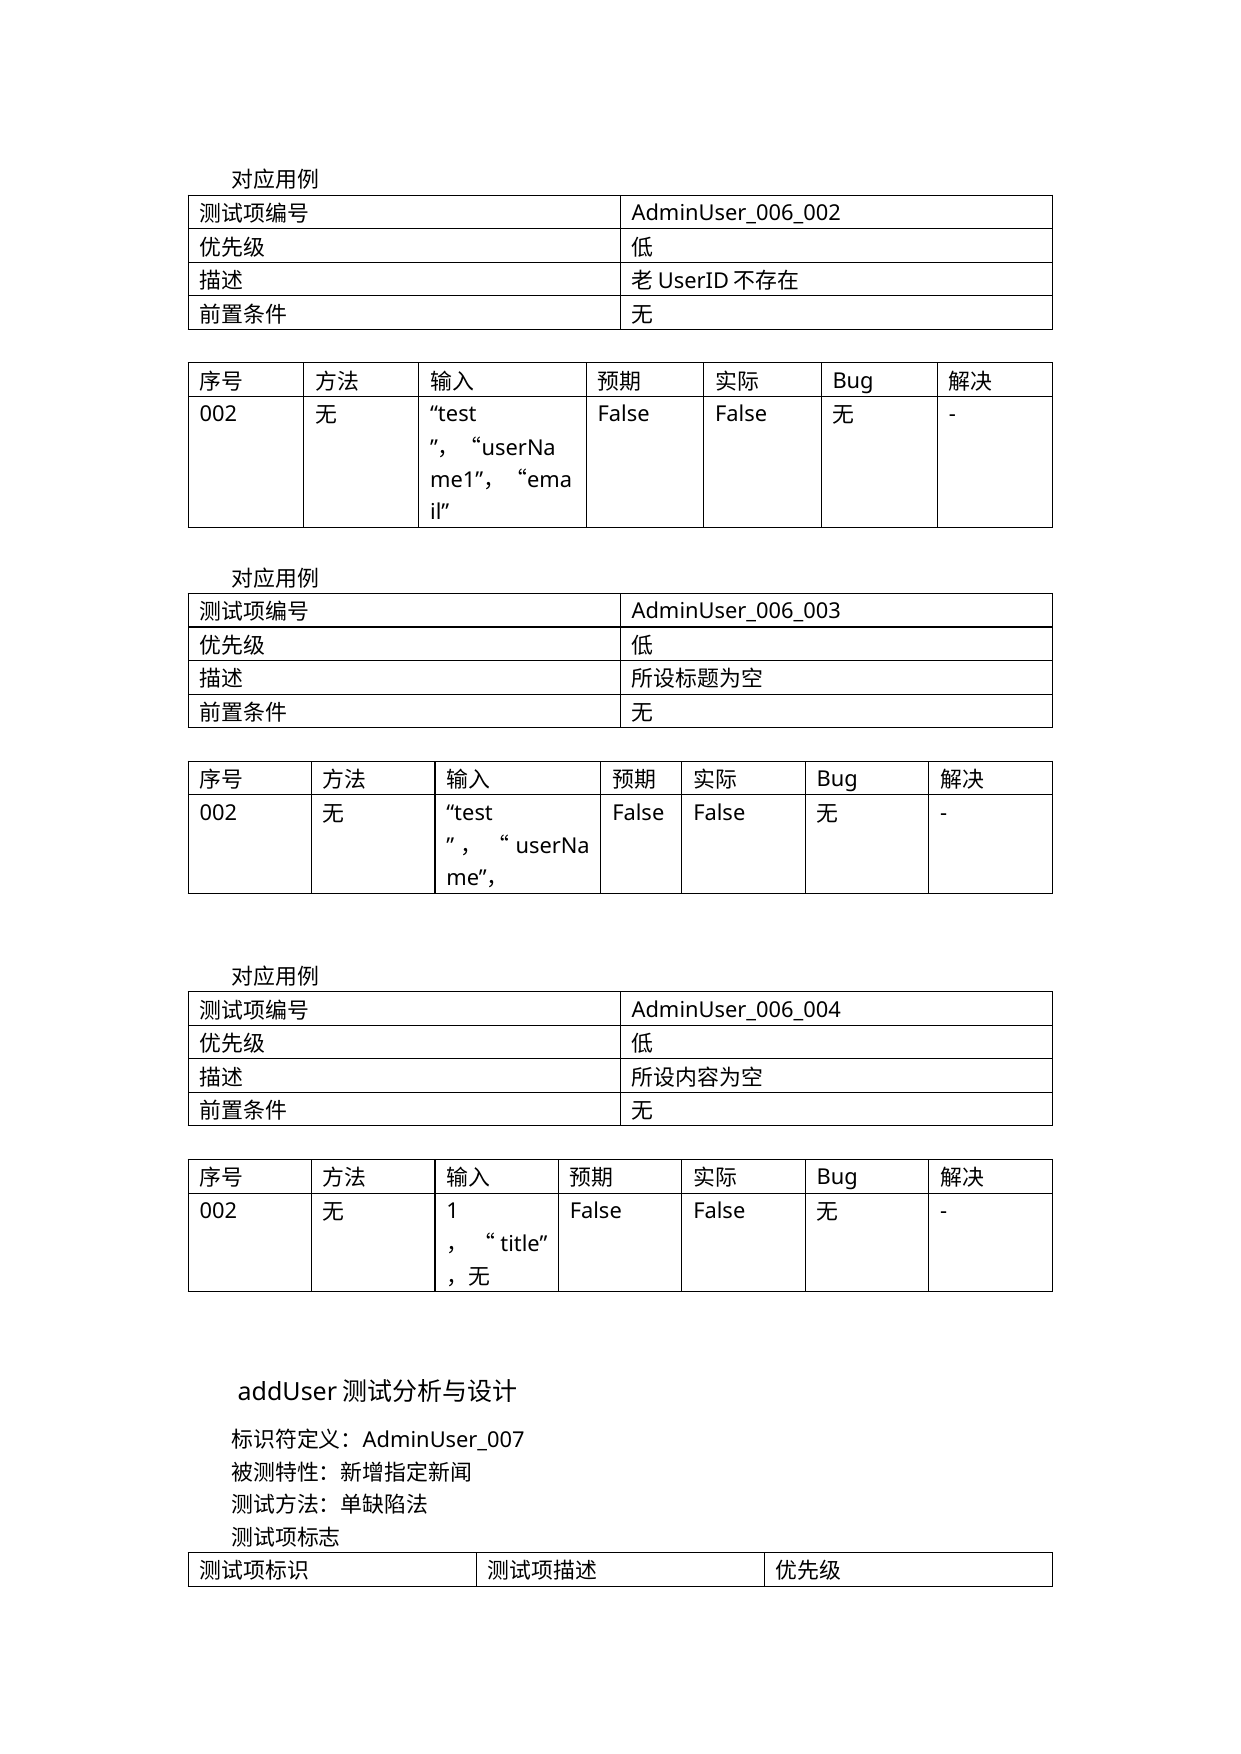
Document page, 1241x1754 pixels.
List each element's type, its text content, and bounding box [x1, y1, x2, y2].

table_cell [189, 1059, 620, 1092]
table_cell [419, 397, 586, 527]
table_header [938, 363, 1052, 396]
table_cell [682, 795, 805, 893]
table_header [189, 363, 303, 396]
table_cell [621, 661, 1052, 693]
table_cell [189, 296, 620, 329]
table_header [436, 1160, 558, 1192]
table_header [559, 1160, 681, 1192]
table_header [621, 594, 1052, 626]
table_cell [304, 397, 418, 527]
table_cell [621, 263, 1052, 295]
text addUser测试分析与设计 [187, 1357, 1053, 1422]
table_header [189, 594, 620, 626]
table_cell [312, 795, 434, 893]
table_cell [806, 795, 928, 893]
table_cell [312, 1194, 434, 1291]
text 标识符定义：AdminUser_007 [187, 1422, 1053, 1454]
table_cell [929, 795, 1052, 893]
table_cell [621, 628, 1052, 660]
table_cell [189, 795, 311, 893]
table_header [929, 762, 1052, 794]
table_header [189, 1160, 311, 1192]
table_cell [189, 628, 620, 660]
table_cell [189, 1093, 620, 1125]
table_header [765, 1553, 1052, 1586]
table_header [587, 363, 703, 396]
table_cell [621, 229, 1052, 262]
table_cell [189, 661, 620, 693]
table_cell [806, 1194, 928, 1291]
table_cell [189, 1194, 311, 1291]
text 对应用例 [187, 959, 1053, 991]
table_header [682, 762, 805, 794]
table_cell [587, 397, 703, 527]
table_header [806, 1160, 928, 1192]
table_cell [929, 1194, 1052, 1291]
text 测试方法：单缺陷法 [187, 1487, 1053, 1519]
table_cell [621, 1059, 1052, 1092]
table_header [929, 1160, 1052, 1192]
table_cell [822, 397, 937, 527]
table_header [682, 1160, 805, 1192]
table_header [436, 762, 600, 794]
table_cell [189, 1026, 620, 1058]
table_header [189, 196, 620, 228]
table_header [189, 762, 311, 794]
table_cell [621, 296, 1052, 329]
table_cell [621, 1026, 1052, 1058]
text 对应用例 [187, 560, 1053, 593]
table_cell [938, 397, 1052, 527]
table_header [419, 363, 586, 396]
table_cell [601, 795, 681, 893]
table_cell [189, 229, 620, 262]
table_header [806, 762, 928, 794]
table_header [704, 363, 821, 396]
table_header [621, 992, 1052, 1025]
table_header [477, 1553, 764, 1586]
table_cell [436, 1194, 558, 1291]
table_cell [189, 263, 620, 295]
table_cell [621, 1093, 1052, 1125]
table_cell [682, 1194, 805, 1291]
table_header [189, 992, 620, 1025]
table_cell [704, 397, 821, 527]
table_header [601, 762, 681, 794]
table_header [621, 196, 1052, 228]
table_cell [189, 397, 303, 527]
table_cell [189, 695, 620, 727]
text 被测特性：新增指定新闻 [187, 1454, 1053, 1487]
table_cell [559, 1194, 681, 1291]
text 测试项标志 [187, 1519, 1053, 1552]
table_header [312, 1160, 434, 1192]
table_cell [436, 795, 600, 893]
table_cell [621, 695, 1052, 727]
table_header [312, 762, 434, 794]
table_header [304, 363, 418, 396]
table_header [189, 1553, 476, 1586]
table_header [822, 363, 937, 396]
text 对应用例 [187, 162, 1053, 194]
